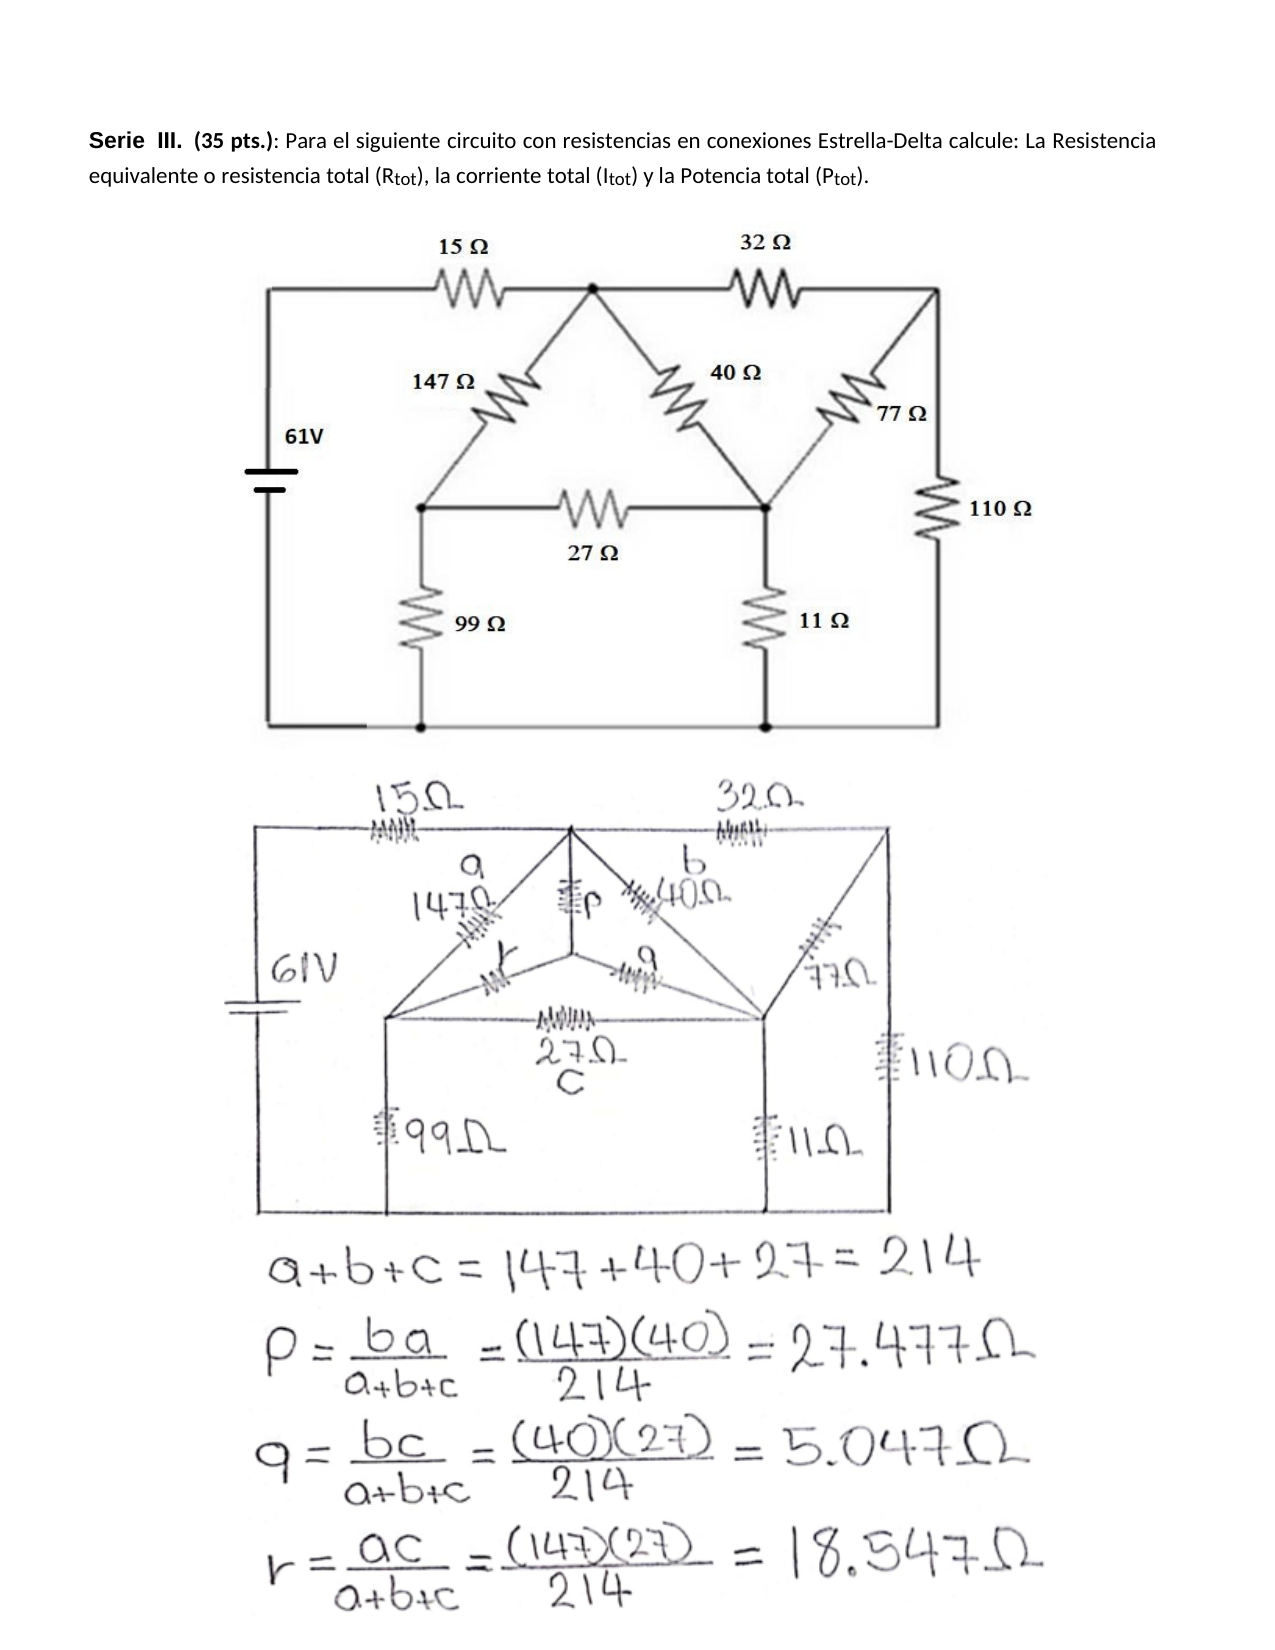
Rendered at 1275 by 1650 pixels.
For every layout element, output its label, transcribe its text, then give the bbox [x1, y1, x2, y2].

picture [224, 771, 1050, 1619]
picture [239, 222, 1037, 749]
subtitle Serie III. (35 pts.): Para el siguiente circuito con resistencias en conexiones Estrella-Delta calcule: La Resistencia equivalente o resistencia total (Rtot), la corriente total (Itot) y la Potencia total (Ptot). [89, 127, 1237, 192]
